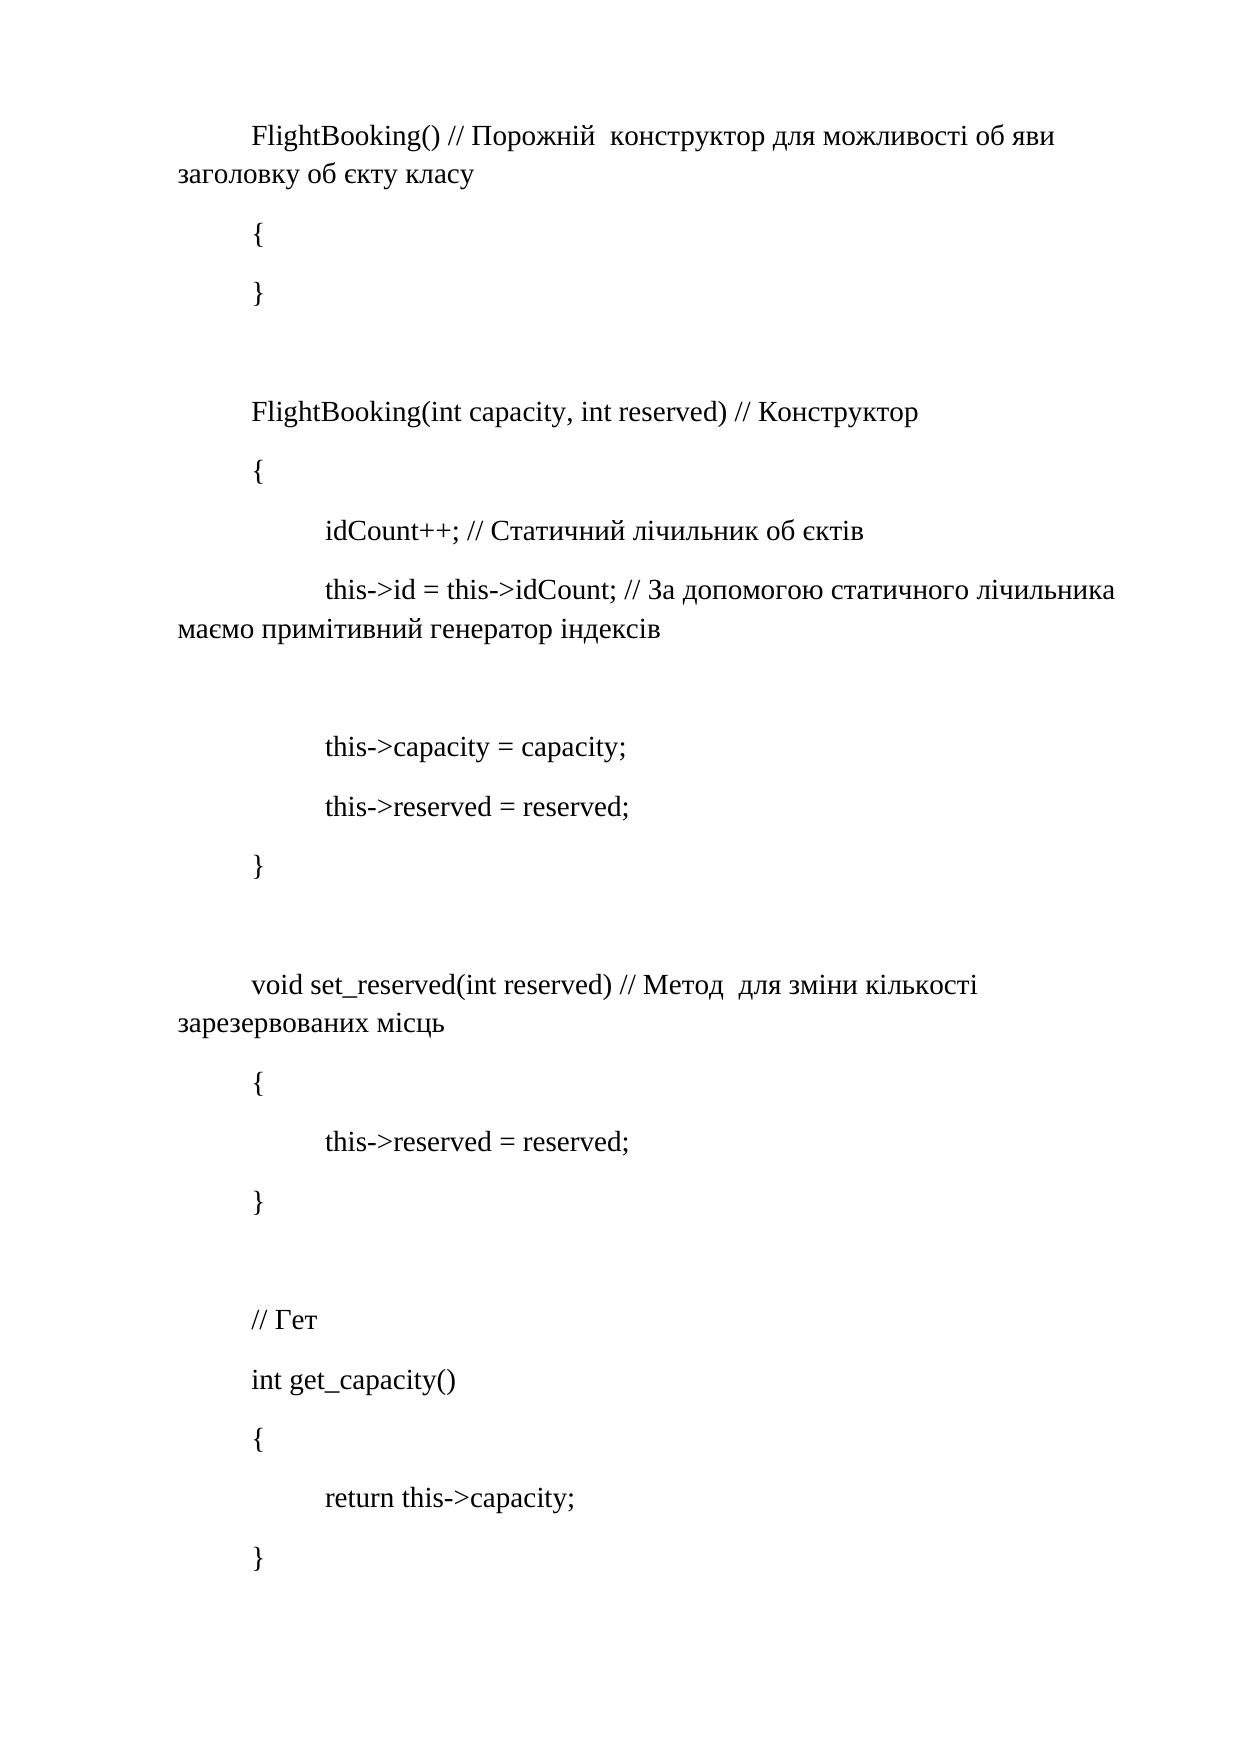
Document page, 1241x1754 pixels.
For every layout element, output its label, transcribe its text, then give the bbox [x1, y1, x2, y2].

text this->reserved = reserved; [177, 1124, 1152, 1158]
text { [177, 453, 1152, 487]
text } [177, 848, 1152, 882]
text this->capacity = capacity; [177, 729, 1152, 763]
text int get_capacity() [177, 1362, 1152, 1395]
text { [177, 1065, 1152, 1098]
text return this->capacity; [177, 1481, 1152, 1514]
text idCount++; // Статичний лічильник об єктів [177, 513, 1152, 546]
text } [177, 1184, 1152, 1217]
text { [177, 216, 1152, 249]
text // Гет [177, 1302, 1152, 1336]
text void set_reserved(int reserved) // Метод для зміни кількості зарезервованих місць [177, 967, 1152, 1039]
text } [177, 1540, 1152, 1573]
text this->reserved = reserved; [177, 789, 1152, 822]
text } [177, 275, 1152, 309]
text { [177, 1421, 1152, 1455]
text this->id = this->idCount; // За допомогою статичного лічильника маємо примітивний генератор індексів [177, 572, 1152, 644]
text FlightBooking(int capacity, int reserved) // Конструктор [177, 394, 1152, 428]
text FlightBooking() // Порожній конструктор для можливості об яви заголовку об єкту класу [177, 118, 1152, 190]
